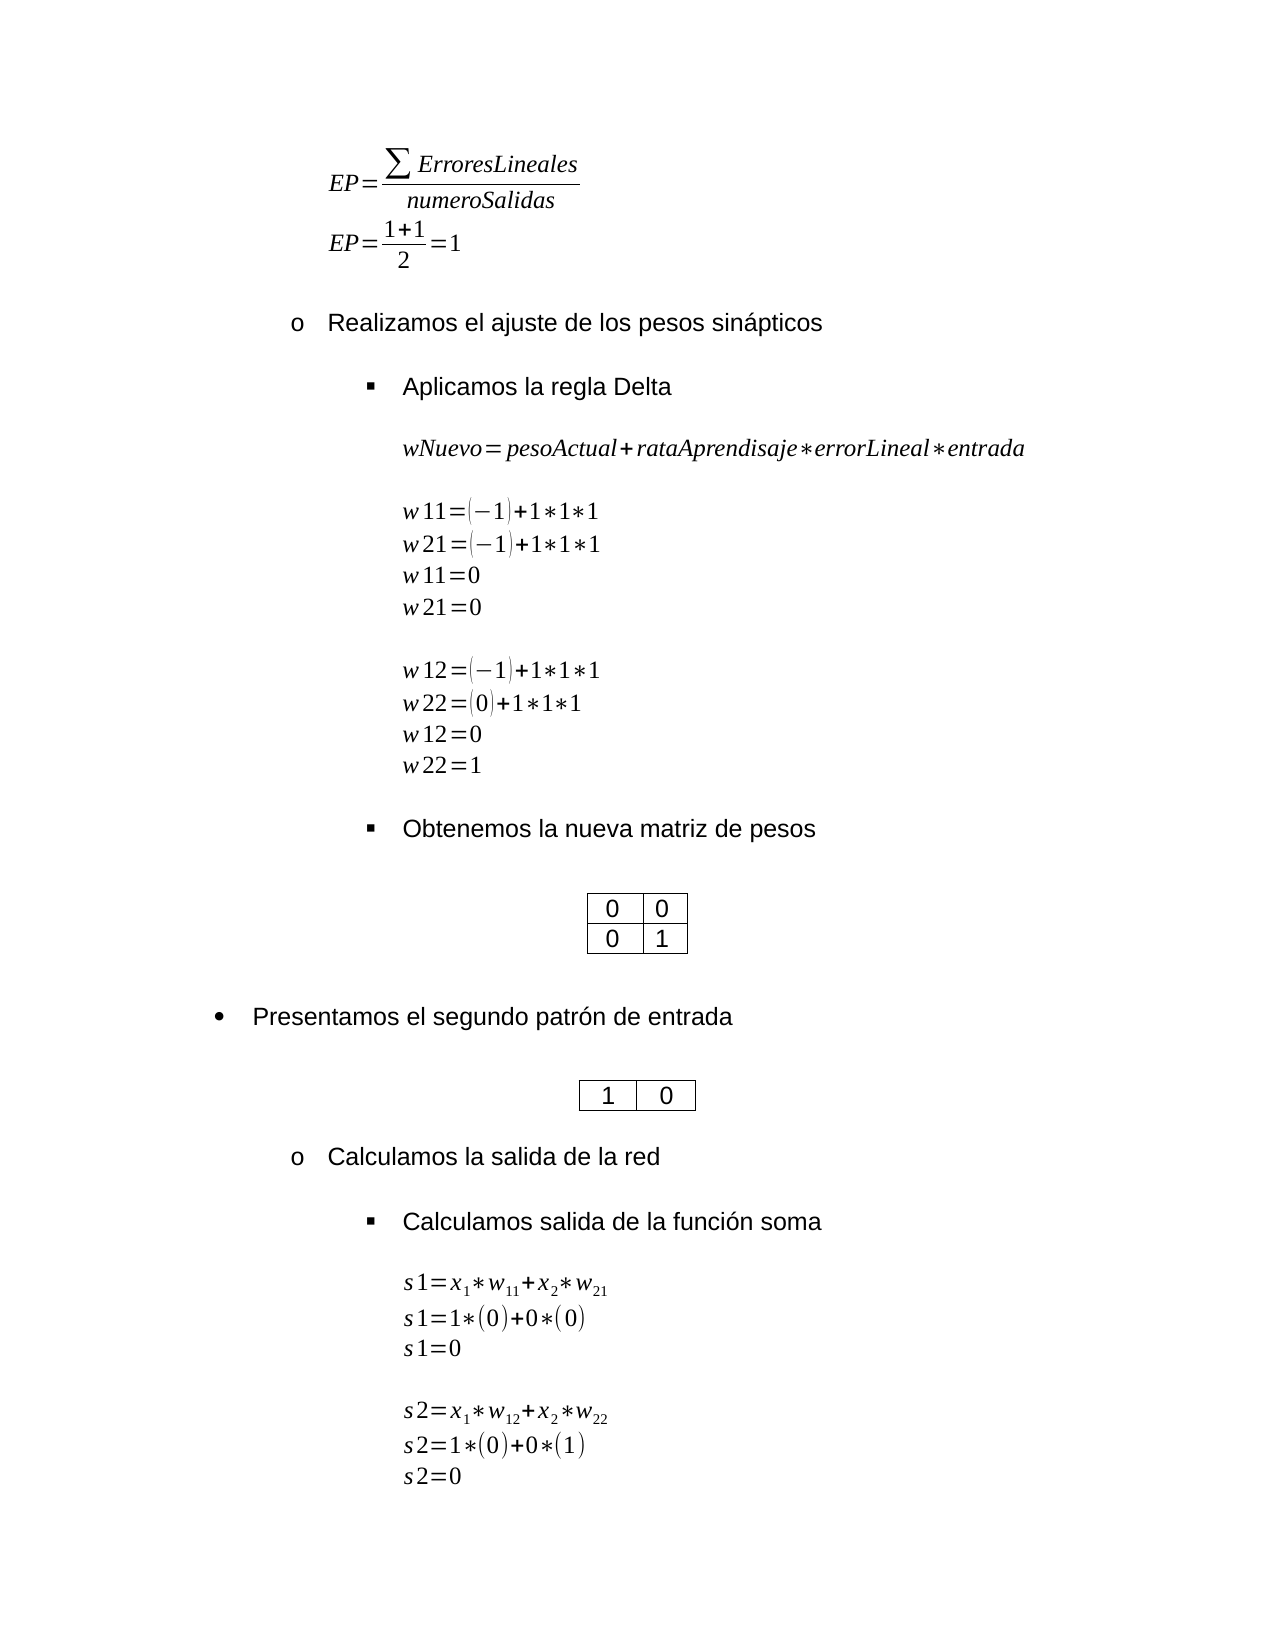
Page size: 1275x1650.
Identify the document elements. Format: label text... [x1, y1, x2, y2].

list Presentamos el segundo patrón de entrada [215, 1001, 1098, 1030]
list Calculamos salida de la función soma [365, 1207, 1098, 1235]
table_cell 1 [644, 924, 687, 953]
list Realizamos el ajuste de los pesos sinápticos [290, 308, 1098, 339]
table_header 1 [580, 1081, 636, 1110]
list Obtenemos la nueva matriz de pesos [365, 814, 1098, 843]
table_header 0 [644, 894, 687, 923]
list Calculamos la salida de la red [290, 1142, 1098, 1173]
list Aplicamos la regla Delta [365, 372, 1098, 401]
table_cell 0 [588, 924, 643, 953]
table_header 0 [637, 1081, 695, 1110]
table_header 0 [588, 894, 643, 923]
